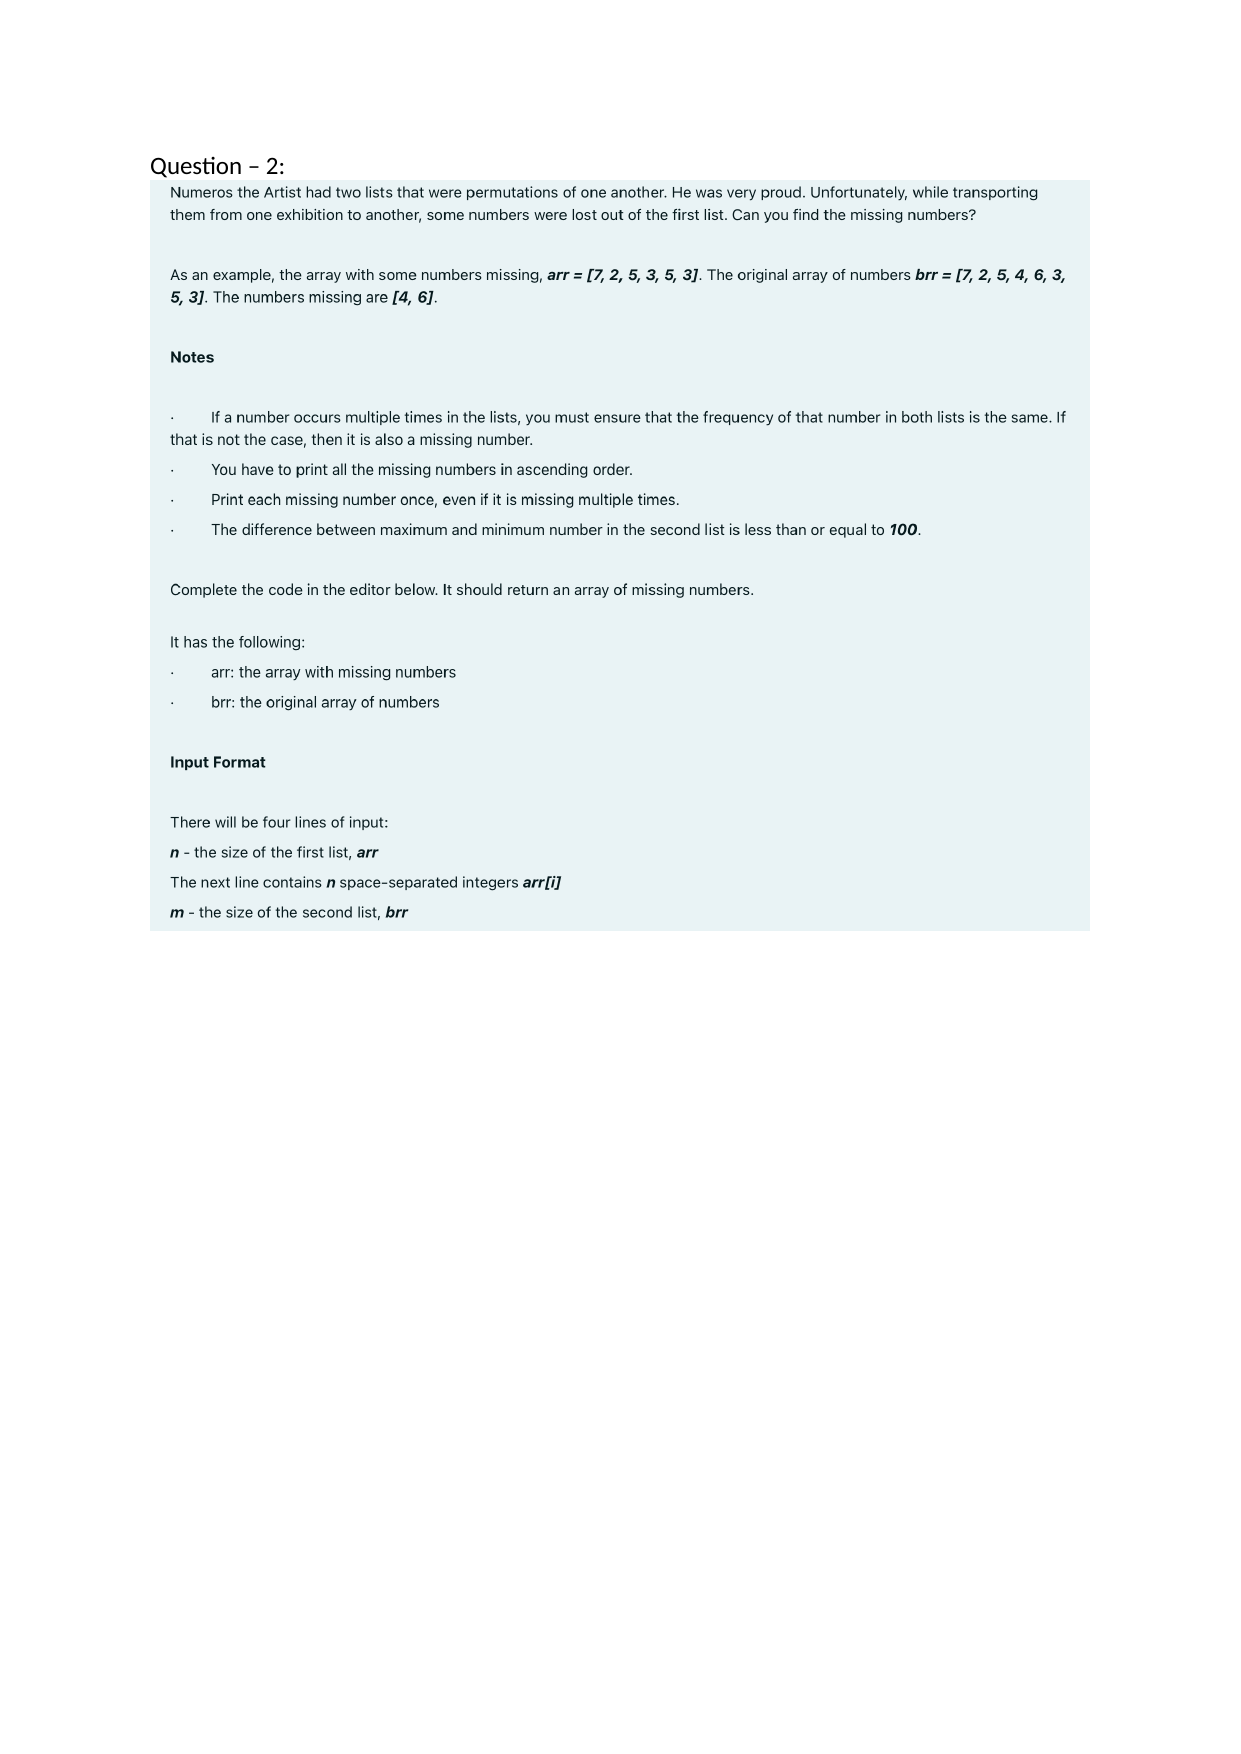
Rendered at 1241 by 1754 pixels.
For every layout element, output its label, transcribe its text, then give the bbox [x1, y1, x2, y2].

text Question – 2: [150, 150, 1090, 180]
picture [150, 180, 1091, 931]
